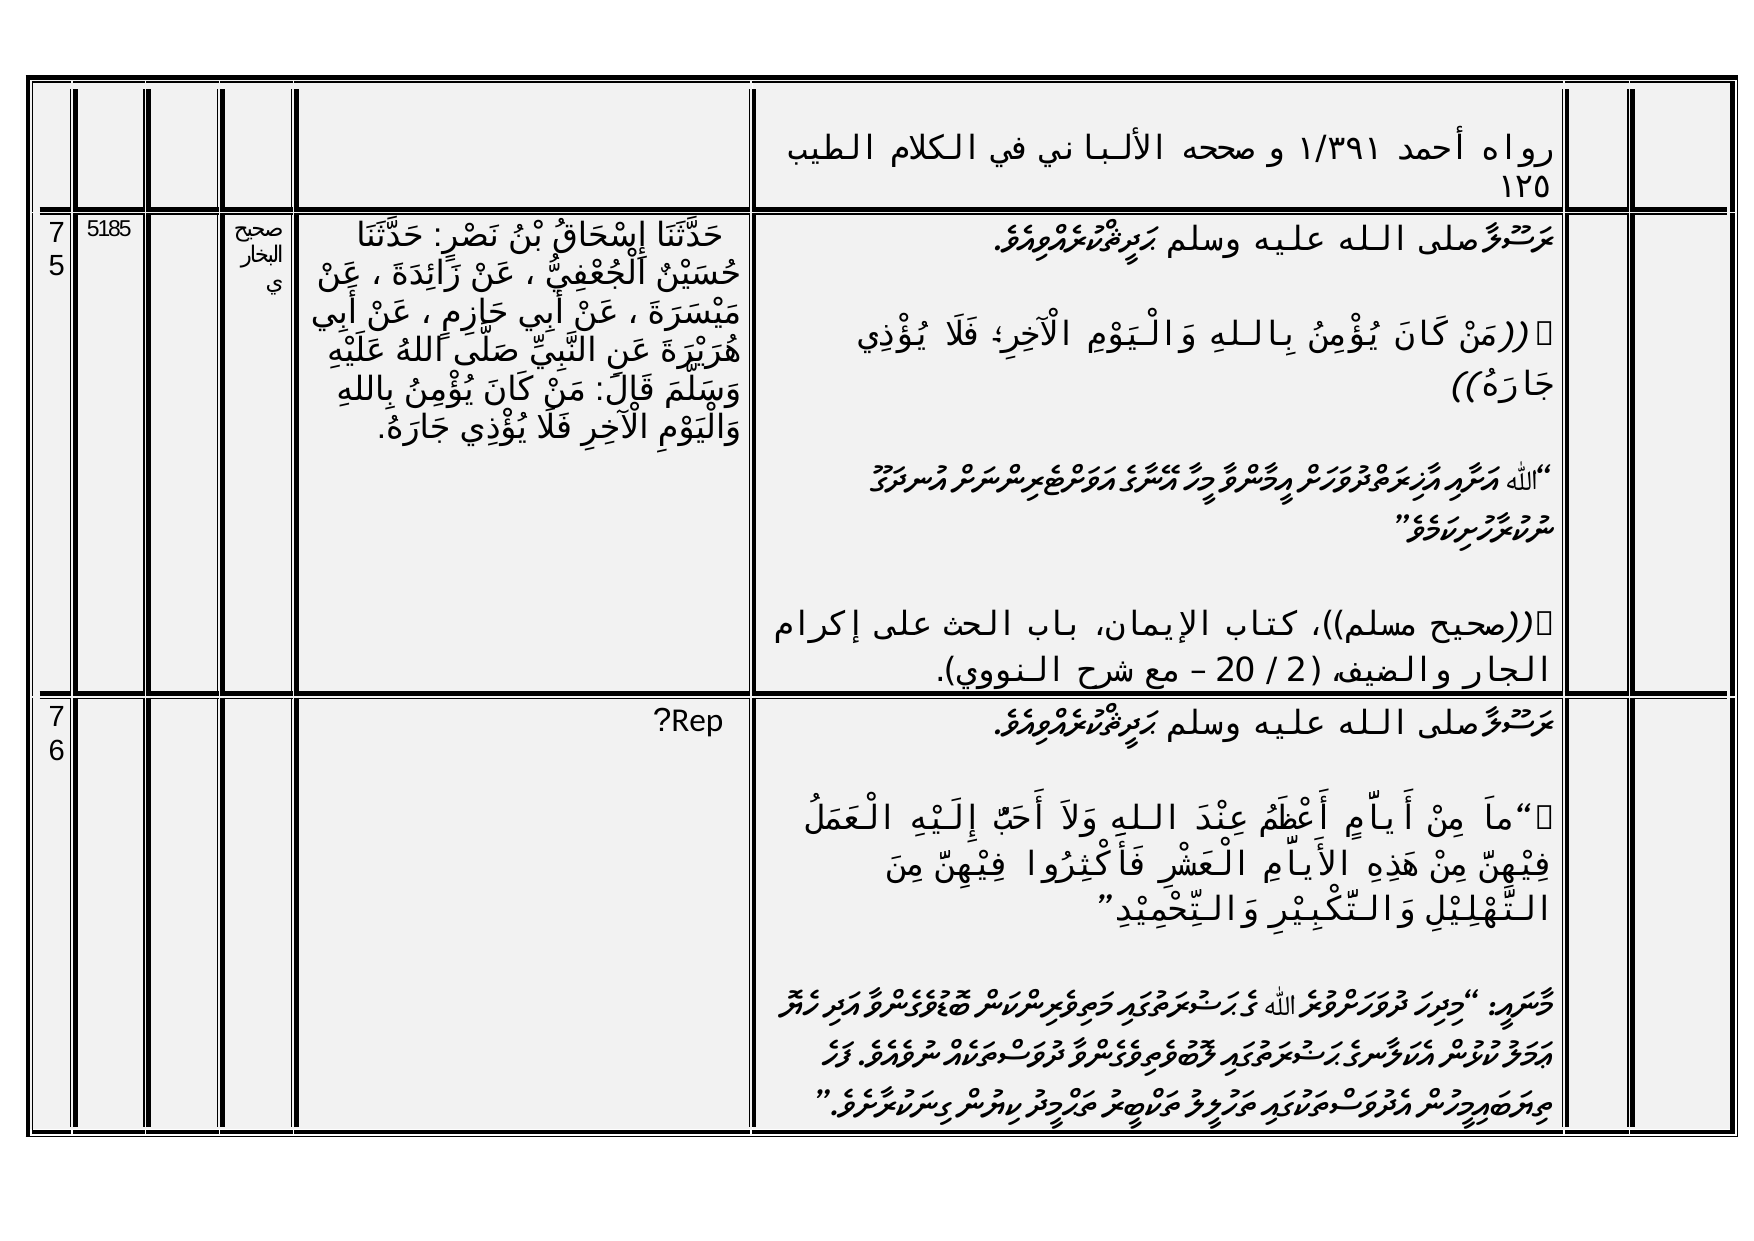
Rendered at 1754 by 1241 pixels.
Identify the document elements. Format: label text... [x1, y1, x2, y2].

table_cell صحيح ابن حبان [221, 80, 295, 207]
table_cell 972 [74, 80, 147, 207]
table_cell [151, 215, 217, 691]
table_cell صحيح البخاري [225, 215, 291, 691]
table_cell [1565, 80, 1631, 207]
table_cell [1631, 83, 1730, 207]
table_cell [1631, 691, 1734, 1129]
table_cell ރަސޫލާ صلى الله عليه وسلم ޙަދީޘްކުރެއްވިއެވެ. 🔸️ ((مَنْ كَانَ يُؤْمِنُ بِاللهِ وَالْيَوْمِ الْآخِرِ؛ فَلَا يُؤْذِي جَارَهُ)) “ﷲ އަށާއި އާޚިރަތްދުވަހަށް އީމާންވާ މީހާ އޭނާގެ އަވަށްޓެރިންނަށް އުނދަގޫ ނުކުރާހުށިކަމެވެ” 📚((صحيح مسلم))، كتاب الإيمان، باب الحث على إكرام الجار والضيف، (2 / 20 – مع شرح النووي). [756, 215, 1562, 691]
table_cell [1569, 215, 1627, 691]
table_cell Rep? [295, 691, 752, 1129]
table_cell [1631, 207, 1734, 691]
table_cell [147, 691, 221, 1129]
table_cell [30, 207, 74, 691]
table_cell [1565, 691, 1631, 1129]
table_cell حَدَّثَنَا إِسْحَاقُ بْنُ نَصْرٍ: حَدَّثَنَا حُسَيْنٌ الْجُعْفِيُّ ، عَنْ زَائِدَةَ ، عَنْ مَيْسَرَةَ ، عَنْ أَبِي حَازِمٍ ، عَنْ أَبِي هُرَيْرَةَ عَنِ النَّبِيِّ صَلَّى اللهُ عَلَيْهِ وَسَلَّمَ قَالَ: مَنْ كَانَ يُؤْمِنُ بِاللهِ وَالْيَوْمِ الْآخِرِ فَلَا يُؤْذِي جَارَهُ. [299, 215, 749, 691]
table_cell [147, 80, 221, 207]
table_cell [30, 80, 74, 207]
table_cell 5185 [78, 215, 143, 691]
table_cell [221, 691, 295, 1129]
table_cell [30, 691, 74, 1129]
table_cell [74, 691, 147, 1129]
